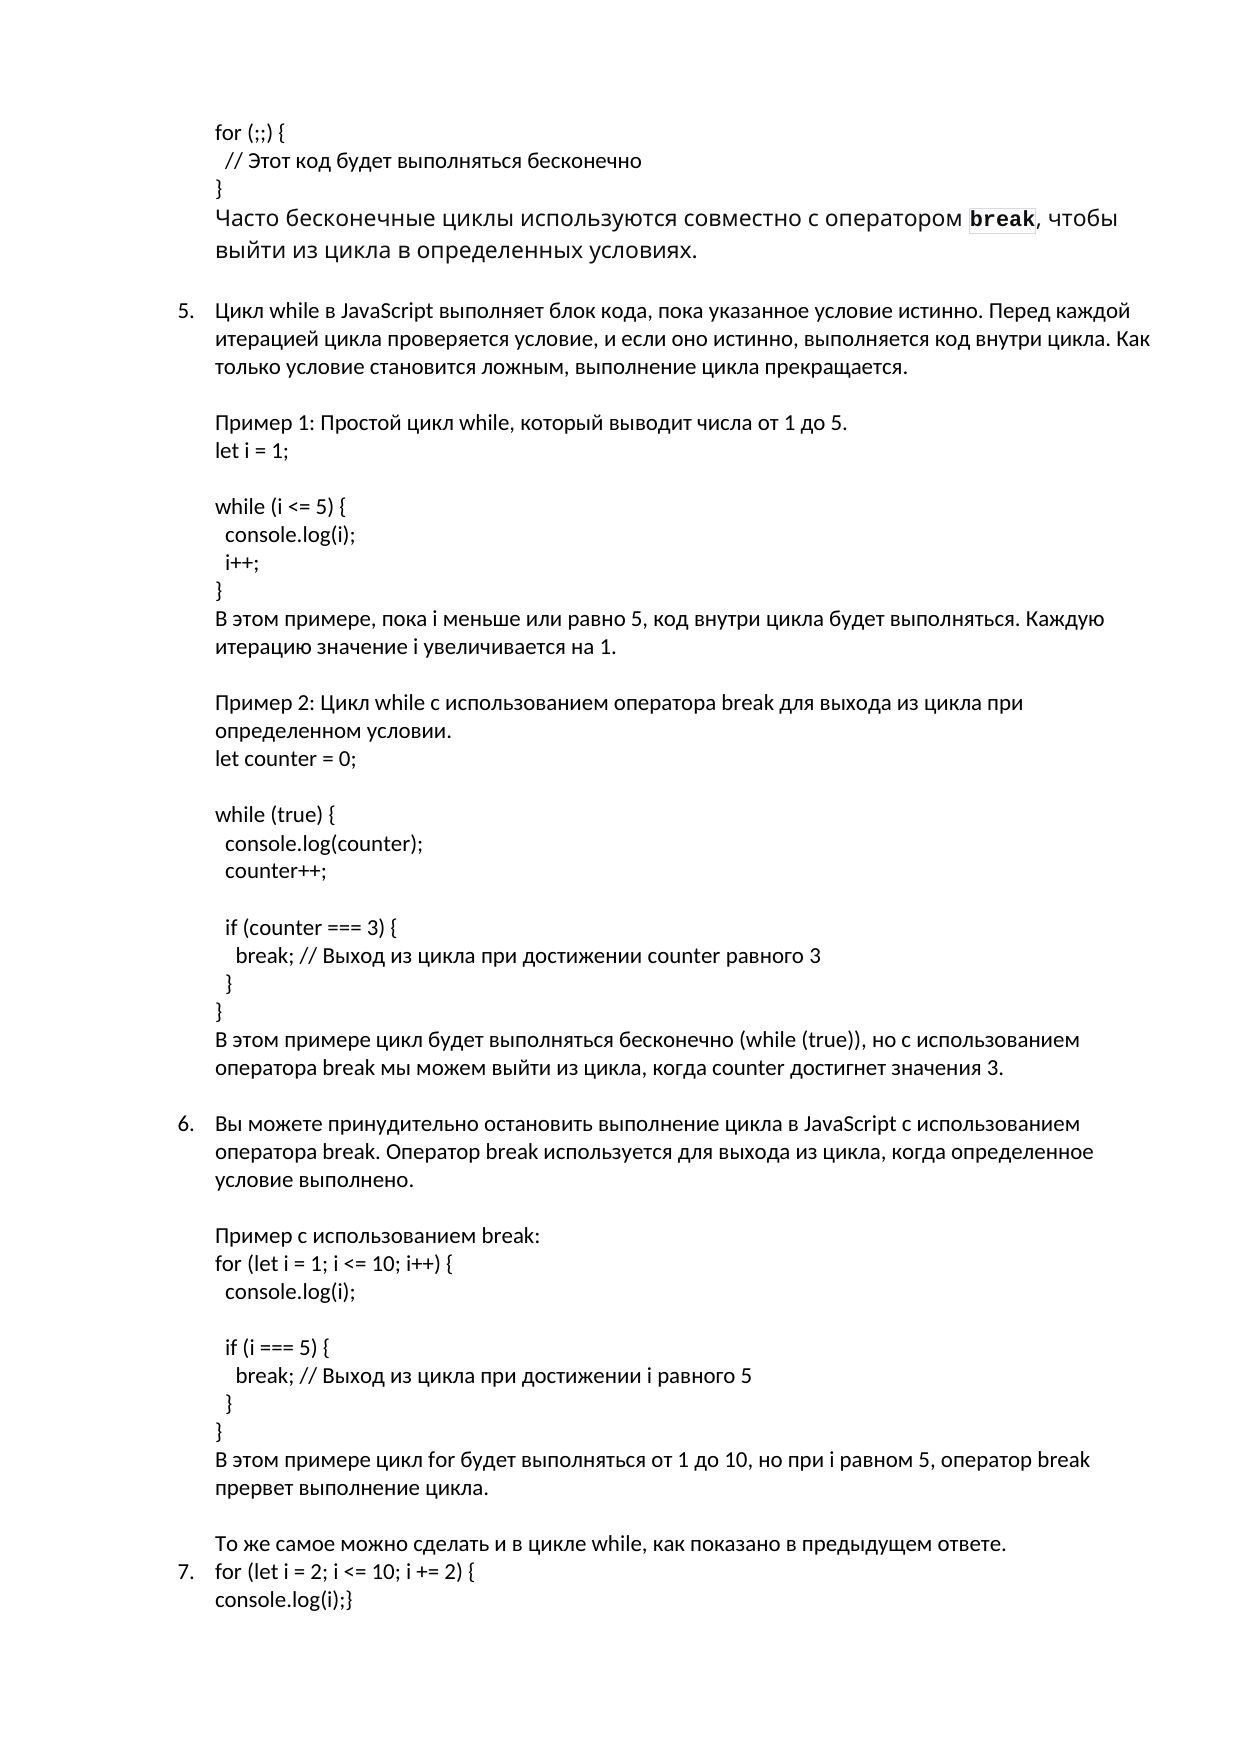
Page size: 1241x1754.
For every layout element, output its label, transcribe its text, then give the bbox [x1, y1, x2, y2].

list } [215, 1417, 1152, 1445]
list В этом примере, пока i меньше или равно 5, код внутри цикла будет выполняться. Каждую итерацию значение i увеличивается на 1. [215, 604, 1152, 661]
list } [215, 997, 1152, 1025]
list break; // Выход из цикла при достижении i равного 5 [215, 1361, 1152, 1389]
list if (i === 5) { [215, 1333, 1152, 1361]
list console.log(counter); [215, 829, 1152, 857]
list То же самое можно сделать и в цикле while, как показано в предыдущем ответе. [215, 1529, 1152, 1557]
list for (let i = 1; i <= 10; i++) { [215, 1249, 1152, 1277]
list Пример 1: Простой цикл while, который выводит числа от 1 до 5. [215, 408, 1152, 436]
list break; // Выход из цикла при достижении counter равного 3 [215, 941, 1152, 969]
list } [215, 174, 1152, 202]
list Пример с использованием break: [215, 1221, 1152, 1249]
list Цикл while в JavaScript выполняет блок кода, пока указанное условие истинно. Перед каждой итерацией цикла проверяется условие, и если оно истинно, выполняется код внутри цикла. Как только условие становится ложным, выполнение цикла прекращается. [177, 296, 1152, 380]
list console.log(i); [215, 520, 1152, 548]
list i++; [215, 548, 1152, 576]
list while (true) { [215, 801, 1152, 829]
list console.log(i);} [215, 1585, 1152, 1613]
list } [215, 576, 1152, 604]
list console.log(i); [215, 1277, 1152, 1305]
list } [215, 969, 1152, 997]
list Вы можете принудительно остановить выполнение цикла в JavaScript с использованием оператора break. Оператор break используется для выхода из цикла, когда определенное условие выполнено. [177, 1109, 1152, 1193]
list В этом примере цикл for будет выполняться от 1 до 10, но при i равном 5, оператор break прервет выполнение цикла. [215, 1445, 1152, 1501]
list for (;;) { [215, 118, 1152, 146]
list if (counter === 3) { [215, 913, 1152, 941]
list for (let i = 2; i <= 10; i += 2) { [177, 1557, 1152, 1585]
list В этом примере цикл будет выполняться бесконечно (while (true)), но с использованием оператора break мы можем выйти из цикла, когда counter достигнет значения 3. [215, 1025, 1152, 1081]
list Пример 2: Цикл while с использованием оператора break для выхода из цикла при определенном условии. [215, 688, 1152, 744]
list counter++; [215, 857, 1152, 885]
list } [215, 1389, 1152, 1417]
list Часто бесконечные циклы используются совместно с оператором break, чтобы выйти из цикла в определенных условиях. [215, 202, 1152, 265]
list while (i <= 5) { [215, 492, 1152, 520]
list let counter = 0; [215, 744, 1152, 773]
list let i = 1; [215, 436, 1152, 464]
list // Этот код будет выполняться бесконечно [215, 146, 1152, 174]
